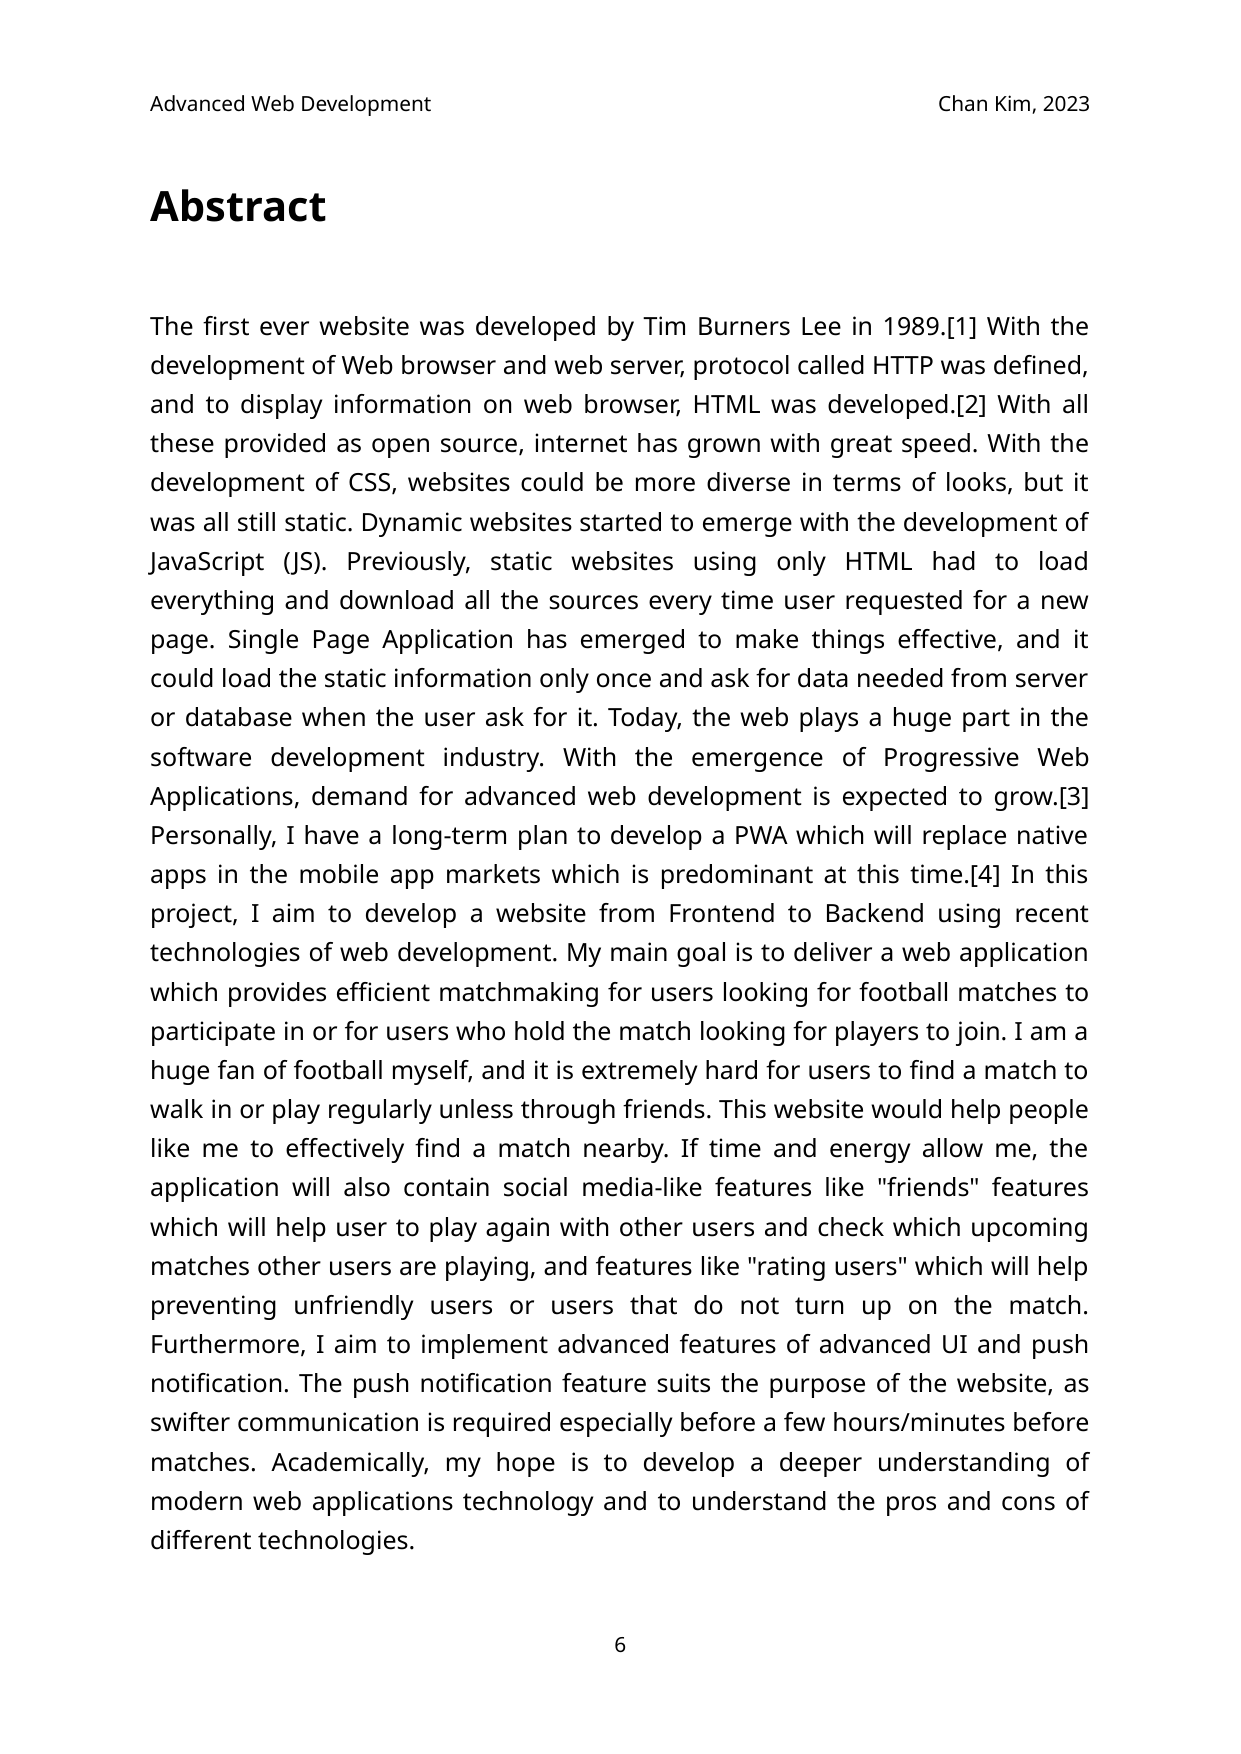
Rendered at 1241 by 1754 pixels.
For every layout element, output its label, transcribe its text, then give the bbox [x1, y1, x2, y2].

text The first ever website was developed by Tim Burners Lee in 1989.[1] With the development of Web browser and web server, protocol called HTTP was defined, and to display information on web browser, HTML was developed.[2] With all these provided as open source, internet has grown with great speed. With the development of CSS, websites could be more diverse in terms of looks, but it was all still static. Dynamic websites started to emerge with the development of JavaScript (JS). Previously, static websites using only HTML had to load everything and download all the sources every time user requested for a new page. Single Page Application has emerged to make things effective, and it could load the static information only once and ask for data needed from server or database when the user ask for it. Today, the web plays a huge part in the software development industry. With the emergence of Progressive Web Applications, demand for advanced web development is expected to grow.[3] Personally, I have a long-term plan to develop a PWA which will replace native apps in the mobile app markets which is predominant at this time.[4] In this project, I aim to develop a website from Frontend to Backend using recent technologies of web development. My main goal is to deliver a web application which provides efficient matchmaking for users looking for football matches to participate in or for users who hold the match looking for players to join. I am a huge fan of football myself, and it is extremely hard for users to find a match to walk in or play regularly unless through friends. This website would help people like me to effectively find a match nearby. If time and energy allow me, the application will also contain social media-like features like "friends" features which will help user to play again with other users and check which upcoming matches other users are playing, and features like "rating users" which will help preventing unfriendly users or users that do not turn up on the match. Furthermore, I aim to implement advanced features of advanced UI and push notification. The push notification feature suits the purpose of the website, as swifter communication is required especially before a few hours/minutes before matches. Academically, my hope is to develop a deeper understanding of modern web applications technology and to understand the pros and cons of different technologies. [150, 308, 1090, 1557]
subtitle Abstract [150, 177, 1090, 234]
